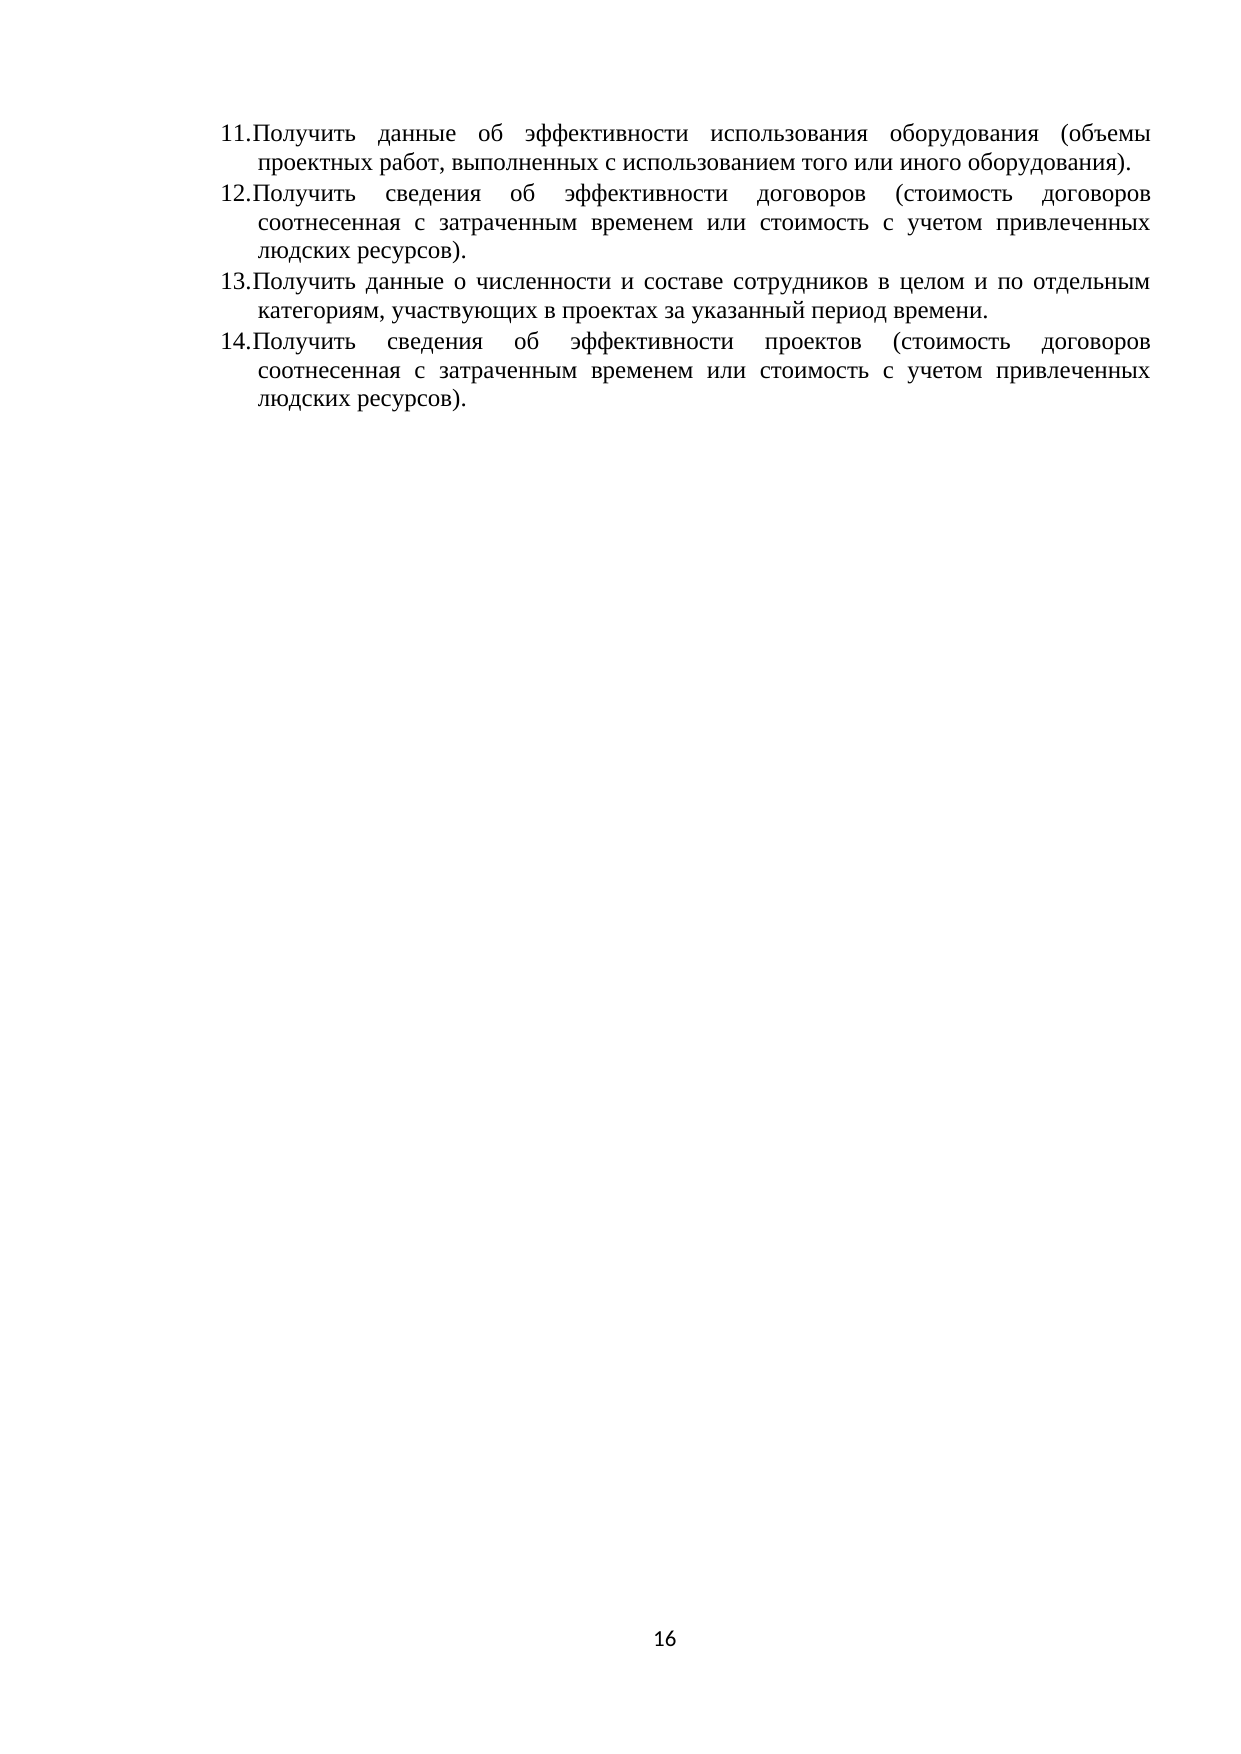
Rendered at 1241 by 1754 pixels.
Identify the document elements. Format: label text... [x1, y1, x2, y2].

list Получить данные о численности и составе сотрудников в целом и по отдельным категориям, участвующих в проектах за указанный период времени. [220, 266, 1152, 324]
list Получить сведения об эффективности договоров (стоимость договоров соотнесенная с затраченным временем или стоимость с учетом привлеченных людских ресурсов). [220, 178, 1152, 264]
list Получить сведения об эффективности проектов (стоимость договоров соотнесенная с затраченным временем или стоимость с учетом привлеченных людских ресурсов). 6. Информационная система авиастроительного предприятия [220, 326, 1152, 412]
list Получить данные об эффективности использования оборудования (объемы проектных работ, выполненных с использованием того или иного оборудования). [220, 118, 1152, 176]
